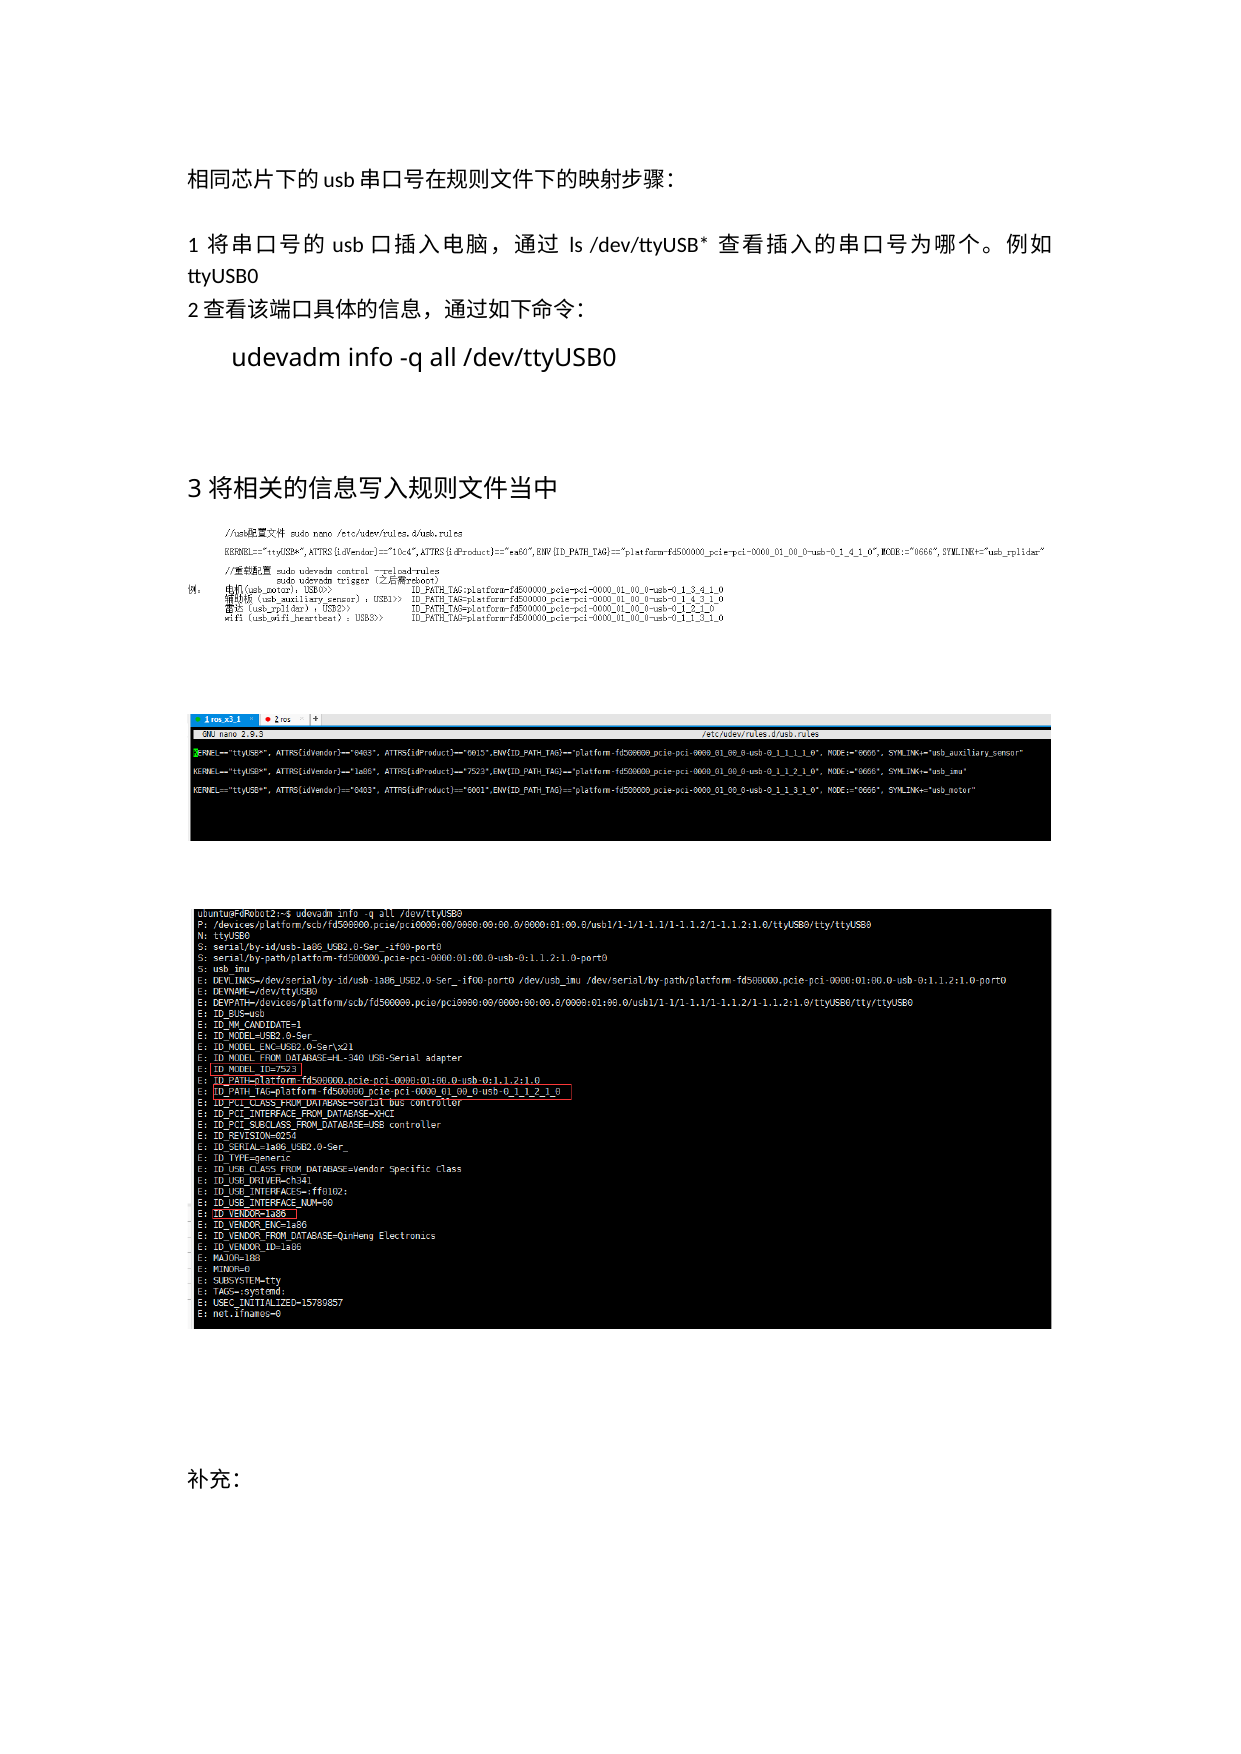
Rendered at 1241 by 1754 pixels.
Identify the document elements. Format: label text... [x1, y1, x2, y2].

picture [187, 714, 1051, 841]
text 相同芯片下的usb串口号在规则文件下的映射步骤： [187, 162, 1053, 194]
picture [187, 519, 1053, 629]
text udevadm info -q all /dev/ttyUSB0 [187, 324, 1053, 389]
text 2 查看该端口具体的信息，通过如下命令： [187, 292, 1053, 324]
picture [187, 909, 1052, 1329]
text 3 将相关的信息写入规则文件当中 [187, 454, 1053, 519]
text 补充： [187, 1462, 1053, 1494]
text 1 将串口号的usb口插入电脑，通过 ls /dev/ttyUSB* 查看插入的串口号为哪个。例如 ttyUSB0 [187, 227, 1053, 292]
